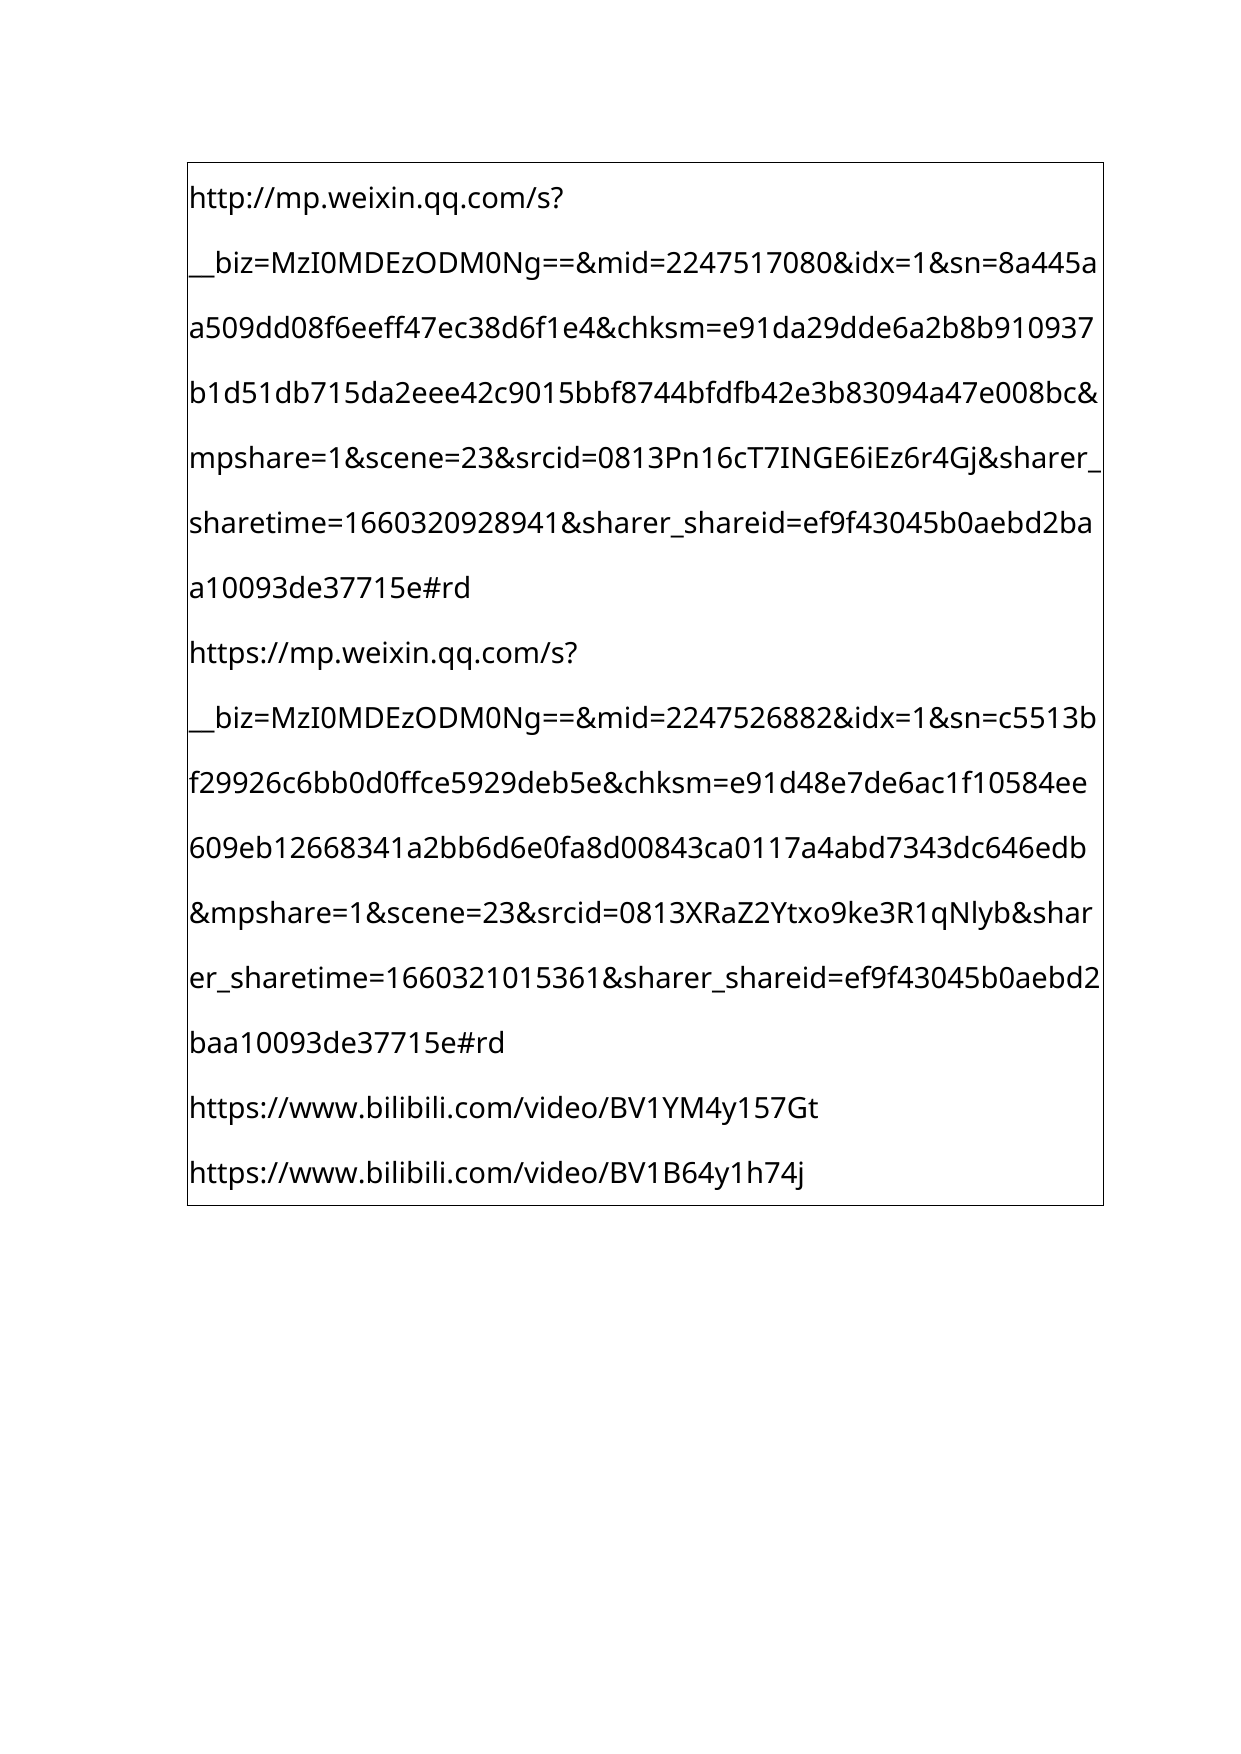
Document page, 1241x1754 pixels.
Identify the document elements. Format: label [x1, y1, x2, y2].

table_cell [188, 163, 1103, 1204]
